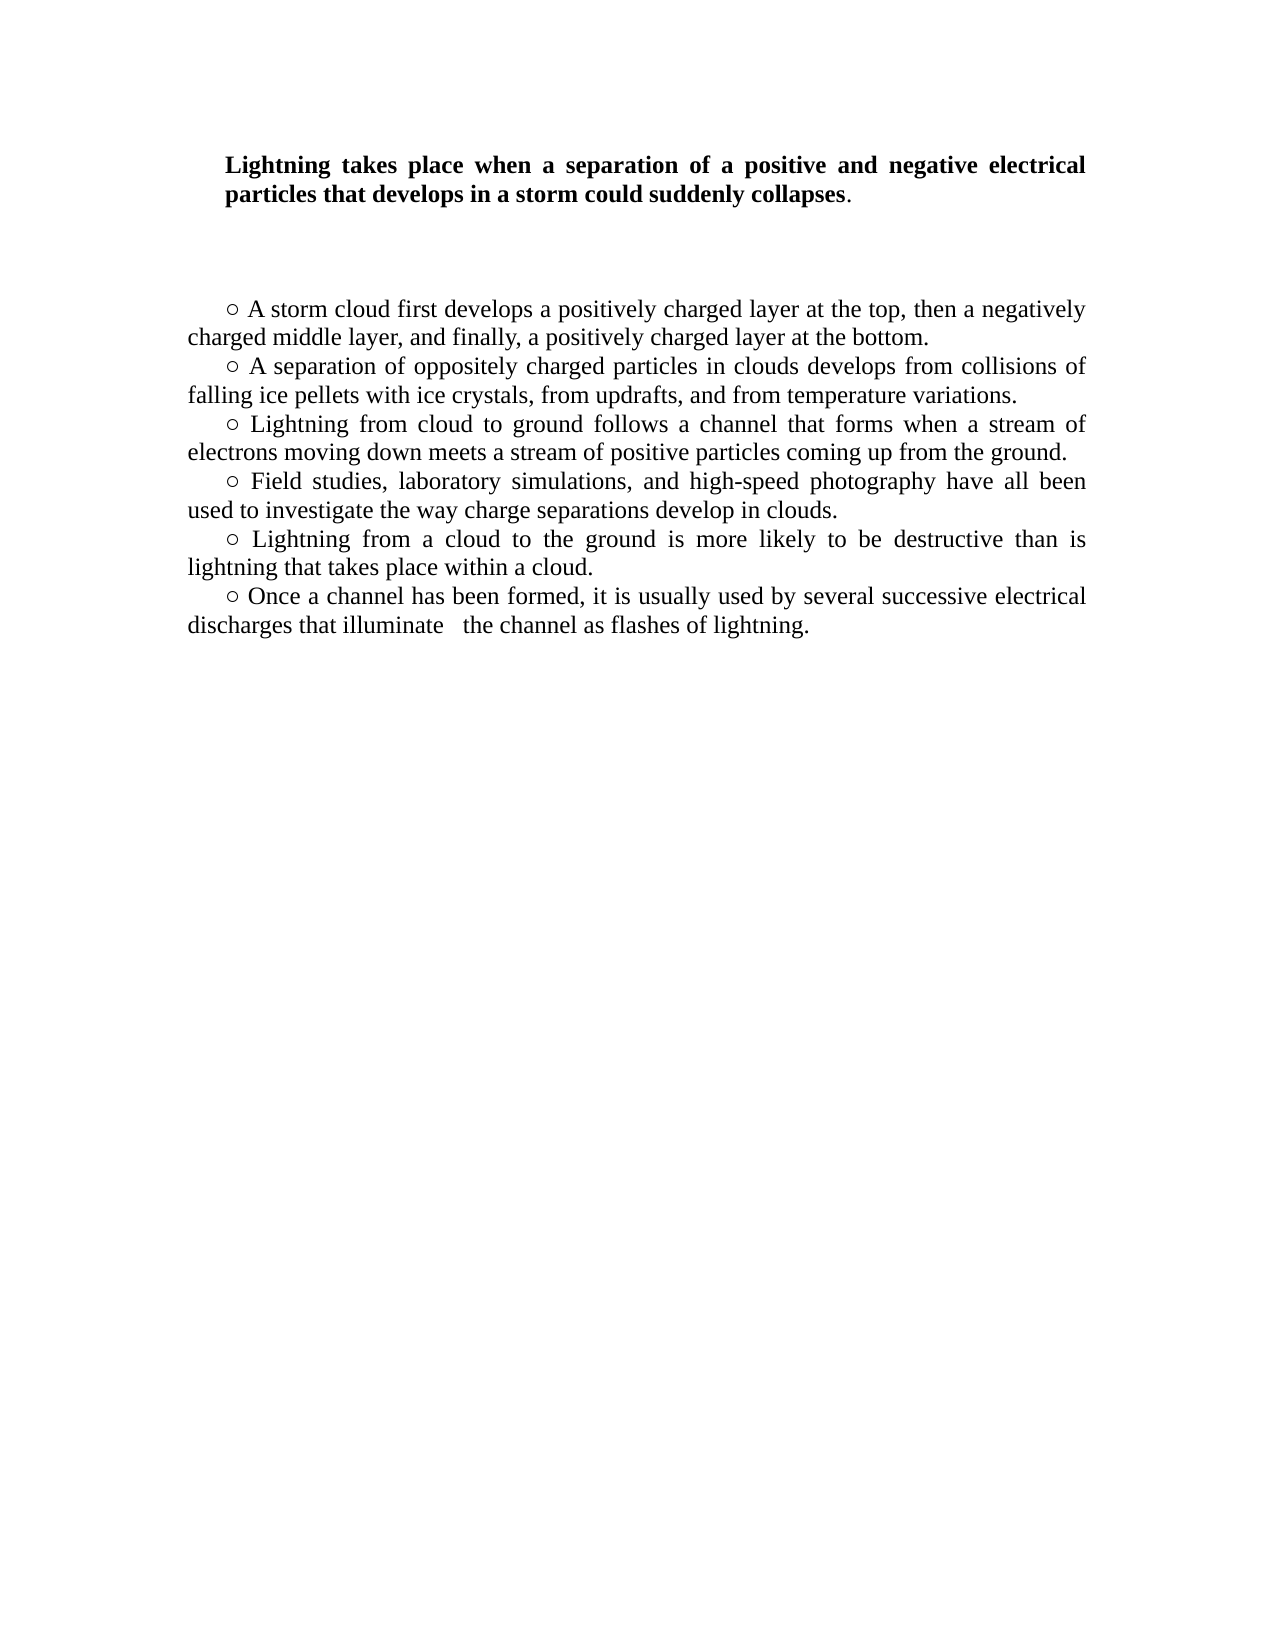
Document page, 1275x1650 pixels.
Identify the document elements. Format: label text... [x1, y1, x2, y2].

text ○ A storm cloud first develops a positively charged layer at the top, then a negatively charged middle layer, and finally, a positively charged layer at the bottom. [187, 294, 1087, 351]
text Lightning takes place when a separation of a positive and negative electrical particles that develops in a storm could suddenly collapses. [225, 150, 1087, 207]
text ○ A separation of oppositely charged particles in clouds develops from collisions of falling ice pellets with ice crystals, from updrafts, and from temperature variations. [187, 351, 1087, 409]
text ○ Field studies, laboratory simulations, and high-speed photography have all been used to investigate the way charge separations develop in clouds. [187, 466, 1087, 524]
text ○ Once a channel has been formed, it is usually used by several successive electrical discharges that illuminate the channel as flashes of lightning. [187, 581, 1087, 639]
text ○ Lightning from a cloud to the ground is more likely to be destructive than is lightning that takes place within a cloud. [187, 524, 1087, 581]
text ○ Lightning from cloud to ground follows a channel that forms when a stream of electrons moving down meets a stream of positive particles coming up from the ground. [187, 409, 1087, 466]
